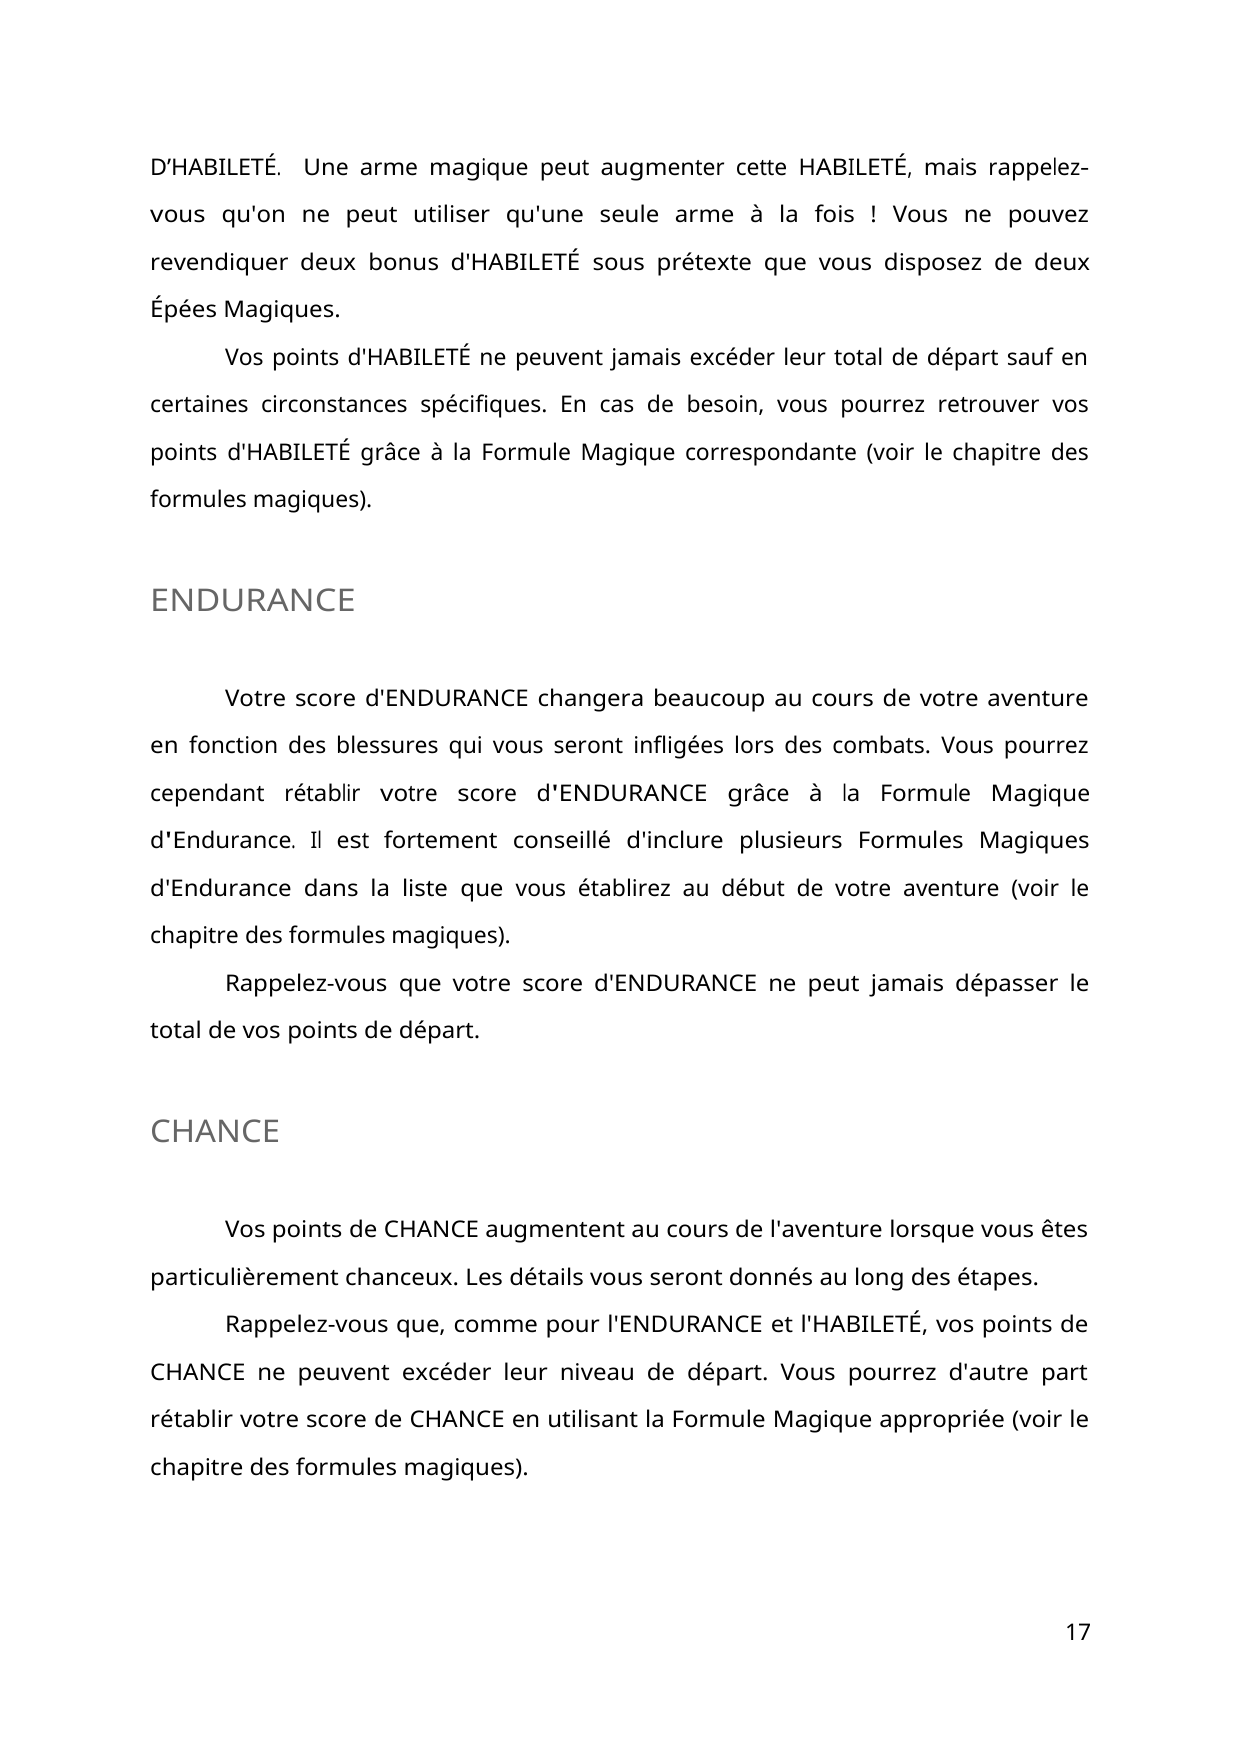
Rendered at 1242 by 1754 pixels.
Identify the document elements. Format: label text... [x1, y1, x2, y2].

text D’HABILETÉ. Une arme magique peut augmenter cette HABILETÉ, mais rappelez-vous qu'on ne peut utiliser qu'une seule arme à la fois ! Vous ne pouvez revendiquer deux bonus d'HABILETÉ sous prétexte que vous disposez de deux Épées Magiques. [150, 150, 1090, 324]
text Rappelez-vous que votre score d'ENDURANCE ne peut jamais dépasser le total de vos points de départ. [150, 967, 1090, 1046]
text Rappelez-vous que, comme pour l'ENDURANCE et l'HABILETÉ, vos points de CHANCE ne peuvent excéder leur niveau de départ. Vous pourrez d'autre part rétablir votre score de CHANCE en utilisant la Formule Magique appropriée (voir le chapitre des formules magiques). [150, 1308, 1090, 1482]
text Vos points de CHANCE augmentent au cours de l'aventure lorsque vous êtes particulièrement chanceux. Les détails vous seront donnés au long des étapes. [150, 1213, 1089, 1292]
text Votre score d'ENDURANCE changera beaucoup au cours de votre aventure en fonction des blessures qui vous seront infligées lors des combats. Vous pourrez cependant rétablir votre score d'ENDURANCE grâce à la Formule Magique d'Endurance. Il est fortement conseillé d'inclure plusieurs Formules Magiques d'Endurance dans la liste que vous établirez au début de votre aventure (voir le chapitre des formules magiques). [150, 682, 1090, 951]
subtitle ENDURANCE [150, 578, 1104, 620]
subtitle CHANCE [150, 1109, 1104, 1152]
text Vos points d'HABILETÉ ne peuvent jamais excéder leur total de départ sauf en certaines circonstances spécifiques. En cas de besoin, vous pourrez retrouver vos points d'HABILETÉ grâce à la Formule Magique correspondante (voir le chapitre des formules magiques). [150, 340, 1090, 514]
